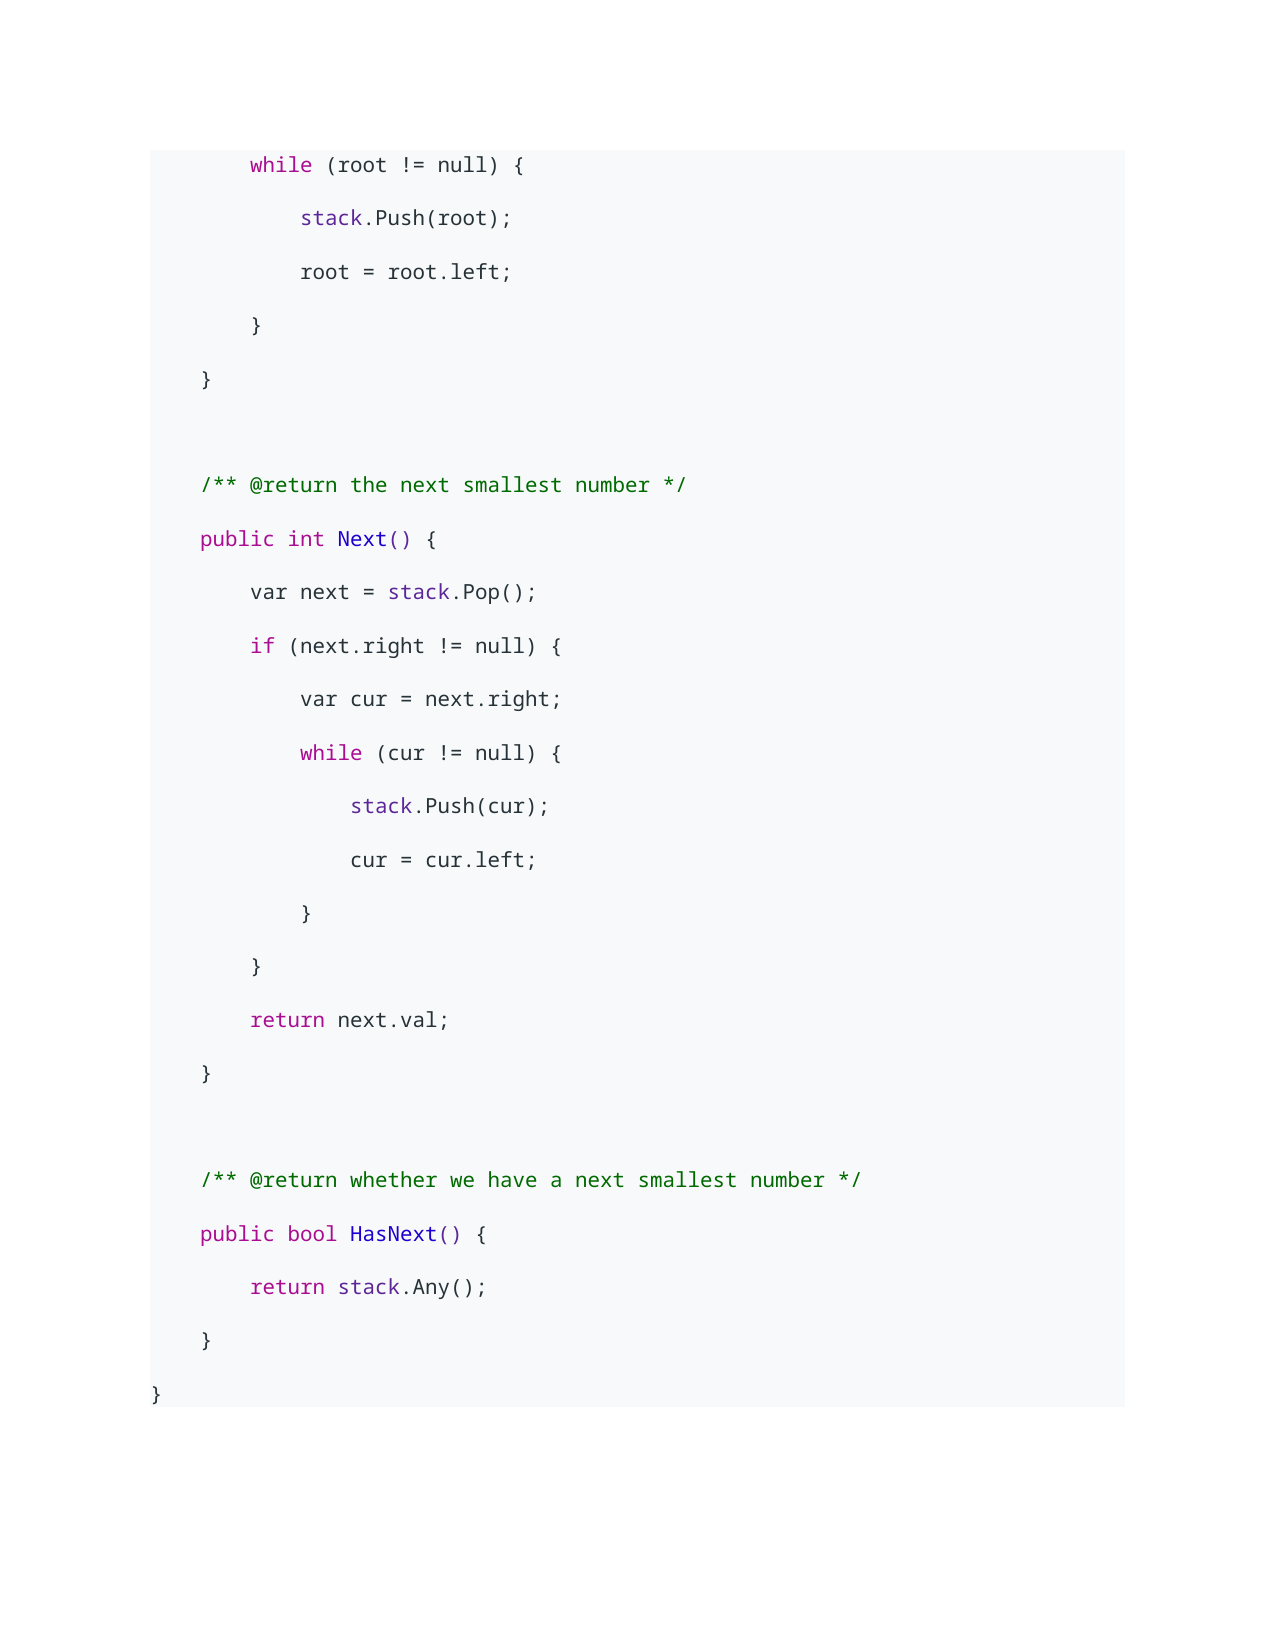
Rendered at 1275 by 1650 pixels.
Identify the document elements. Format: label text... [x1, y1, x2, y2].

text public int Next() { [150, 524, 1125, 552]
text while (cur != null) { [150, 738, 1125, 766]
text stack.Push(root); [150, 203, 1125, 232]
text root = root.left; [150, 257, 1125, 285]
text } [150, 898, 1125, 927]
text public bool HasNext() { [150, 1219, 1125, 1247]
text } [150, 1058, 1125, 1087]
text while (root != null) { [150, 150, 1125, 178]
text } [150, 1326, 1125, 1354]
text if (next.right != null) { [150, 631, 1125, 659]
text var cur = next.right; [150, 684, 1125, 713]
text } [150, 952, 1125, 980]
text return stack.Any(); [150, 1272, 1125, 1301]
text } [150, 310, 1125, 339]
text return next.val; [150, 1005, 1125, 1033]
text } [150, 1379, 1125, 1407]
text /** @return whether we have a next smallest number */ [150, 1165, 1125, 1194]
text } [150, 364, 1125, 392]
text /** @return the next smallest number */ [150, 471, 1125, 499]
text var next = stack.Pop(); [150, 577, 1125, 606]
text stack.Push(cur); [150, 791, 1125, 820]
text cur = cur.left; [150, 845, 1125, 873]
